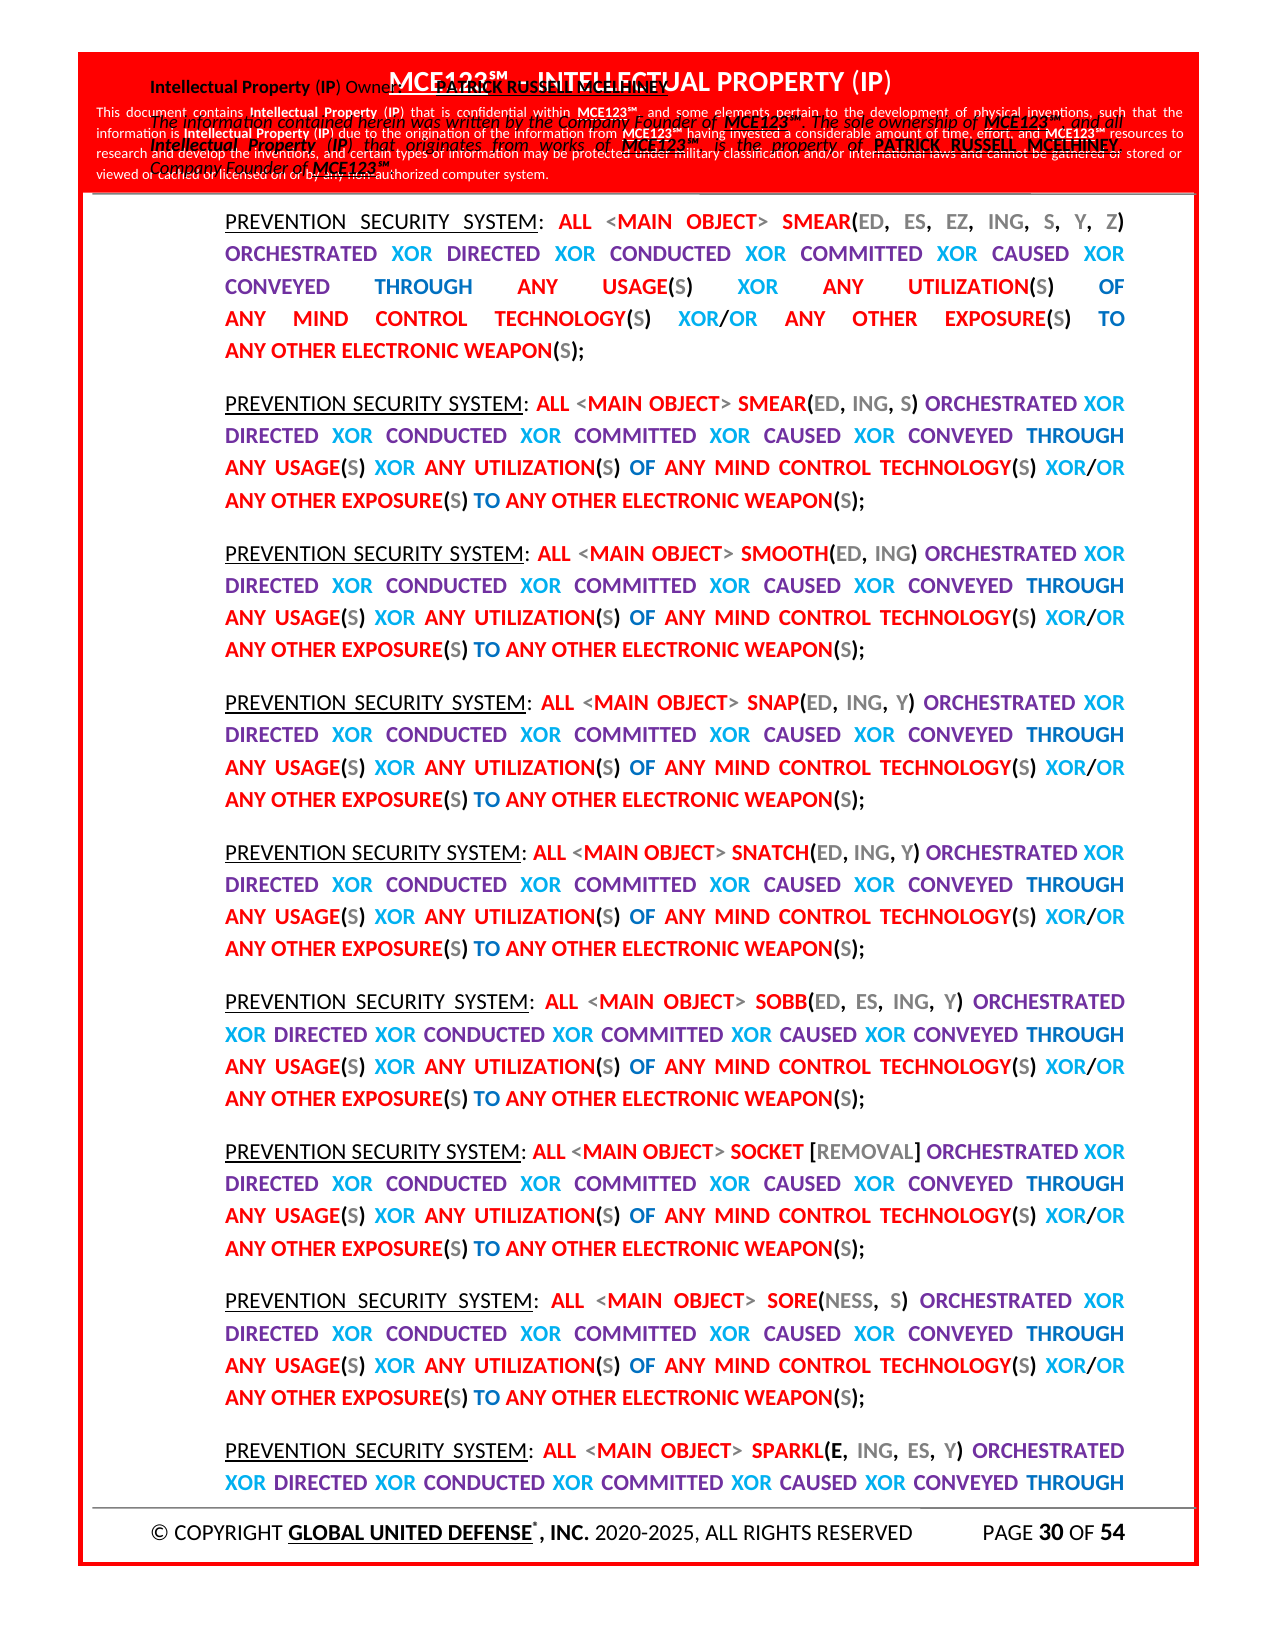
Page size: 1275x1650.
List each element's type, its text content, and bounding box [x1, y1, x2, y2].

text PREVENTION SECURITY SYSTEM: ALL <MAIN OBJECT> SOBB(ED, ES, ING, Y) ORCHESTRATED XOR DIRECTED XOR CONDUCTED XOR COMMITTED XOR CAUSED XOR CONVEYED THROUGH ANY USAGE(S) XOR ANY UTILIZATION(S) OF ANY MIND CONTROL TECHNOLOGY(S) XOR/OR ANY OTHER EXPOSURE(S) TO ANY OTHER ELECTRONIC WEAPON(S); [225, 987, 1125, 1112]
text PREVENTION SECURITY SYSTEM: ALL <MAIN OBJECT> SOCKET [REMOVAL] ORCHESTRATED XOR DIRECTED XOR CONDUCTED XOR COMMITTED XOR CAUSED XOR CONVEYED THROUGH ANY USAGE(S) XOR ANY UTILIZATION(S) OF ANY MIND CONTROL TECHNOLOGY(S) XOR/OR ANY OTHER EXPOSURE(S) TO ANY OTHER ELECTRONIC WEAPON(S); [225, 1137, 1125, 1262]
text PREVENTION SECURITY SYSTEM: ALL <MAIN OBJECT> SNAP(ED, ING, Y) ORCHESTRATED XOR DIRECTED XOR CONDUCTED XOR COMMITTED XOR CAUSED XOR CONVEYED THROUGH ANY USAGE(S) XOR ANY UTILIZATION(S) OF ANY MIND CONTROL TECHNOLOGY(S) XOR/OR ANY OTHER EXPOSURE(S) TO ANY OTHER ELECTRONIC WEAPON(S); [225, 688, 1125, 813]
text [225, 1436, 1125, 1496]
text PREVENTION SECURITY SYSTEM: ALL <MAIN OBJECT> SMEAR(ED, ES, EZ, ING, S, Y, Z) ORCHESTRATED XOR DIRECTED XOR CONDUCTED XOR COMMITTED XOR CAUSED XOR CONVEYED THROUGH ANY USAGE(S) XOR ANY UTILIZATION(S) OF ANY MIND CONTROL TECHNOLOGY(S) XOR/OR ANY OTHER EXPOSURE(S) TO ANY OTHER ELECTRONIC WEAPON(S); [225, 207, 1125, 364]
text PREVENTION SECURITY SYSTEM: ALL <MAIN OBJECT> SNATCH(ED, ING, Y) ORCHESTRATED XOR DIRECTED XOR CONDUCTED XOR COMMITTED XOR CAUSED XOR CONVEYED THROUGH ANY USAGE(S) XOR ANY UTILIZATION(S) OF ANY MIND CONTROL TECHNOLOGY(S) XOR/OR ANY OTHER EXPOSURE(S) TO ANY OTHER ELECTRONIC WEAPON(S); [225, 838, 1125, 962]
text PREVENTION SECURITY SYSTEM: ALL <MAIN OBJECT> SMOOTH(ED, ING) ORCHESTRATED XOR DIRECTED XOR CONDUCTED XOR COMMITTED XOR CAUSED XOR CONVEYED THROUGH ANY USAGE(S) XOR ANY UTILIZATION(S) OF ANY MIND CONTROL TECHNOLOGY(S) XOR/OR ANY OTHER EXPOSURE(S) TO ANY OTHER ELECTRONIC WEAPON(S); [225, 539, 1125, 663]
text PREVENTION SECURITY SYSTEM: ALL <MAIN OBJECT> SMEAR(ED, ING, S) ORCHESTRATED XOR DIRECTED XOR CONDUCTED XOR COMMITTED XOR CAUSED XOR CONVEYED THROUGH ANY USAGE(S) XOR ANY UTILIZATION(S) OF ANY MIND CONTROL TECHNOLOGY(S) XOR/OR ANY OTHER EXPOSURE(S) TO ANY OTHER ELECTRONIC WEAPON(S); [225, 389, 1125, 514]
text PREVENTION SECURITY SYSTEM: ALL <MAIN OBJECT> SORE(NESS, S) ORCHESTRATED XOR DIRECTED XOR CONDUCTED XOR COMMITTED XOR CAUSED XOR CONVEYED THROUGH ANY USAGE(S) XOR ANY UTILIZATION(S) OF ANY MIND CONTROL TECHNOLOGY(S) XOR/OR ANY OTHER EXPOSURE(S) TO ANY OTHER ELECTRONIC WEAPON(S); [225, 1287, 1125, 1411]
